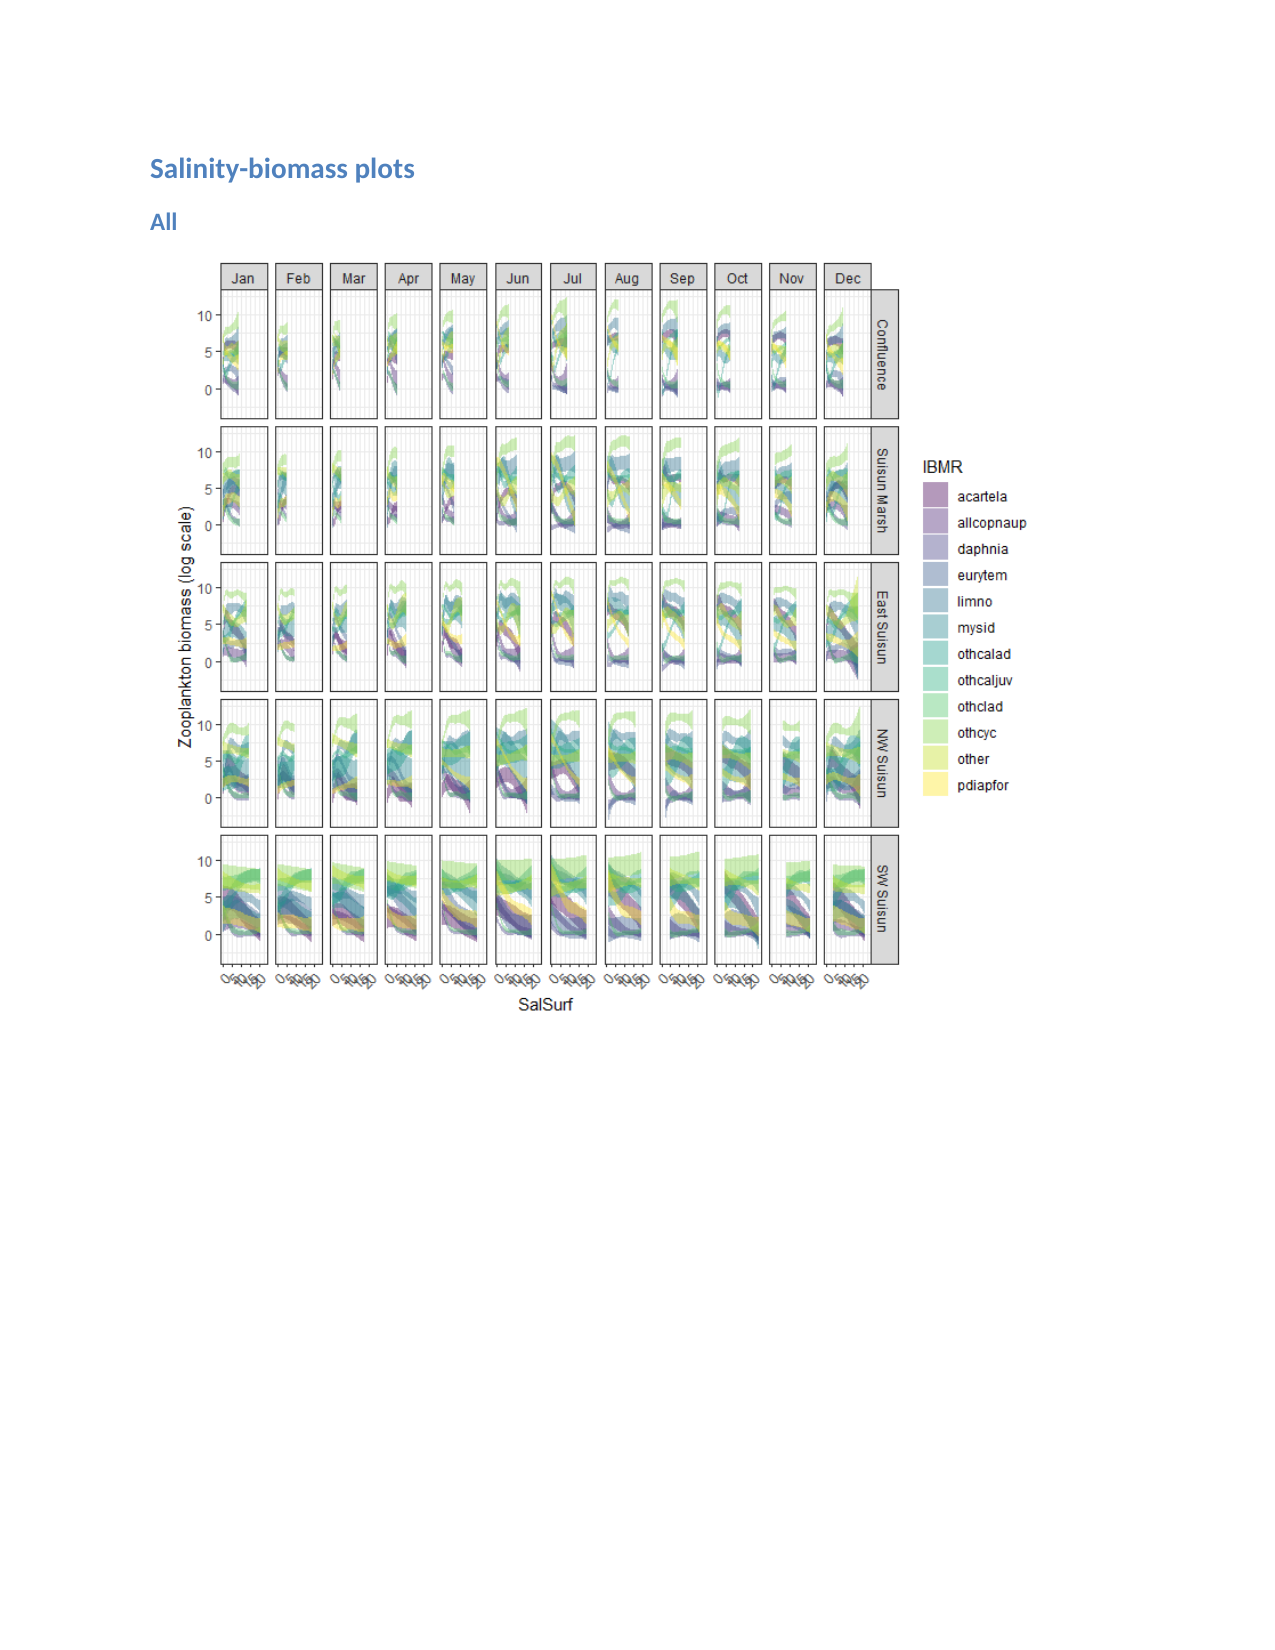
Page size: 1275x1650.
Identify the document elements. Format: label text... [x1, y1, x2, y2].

subtitle Salinity-biomass plots [150, 150, 1125, 186]
picture [168, 255, 1044, 1022]
subtitle All [150, 206, 1125, 237]
